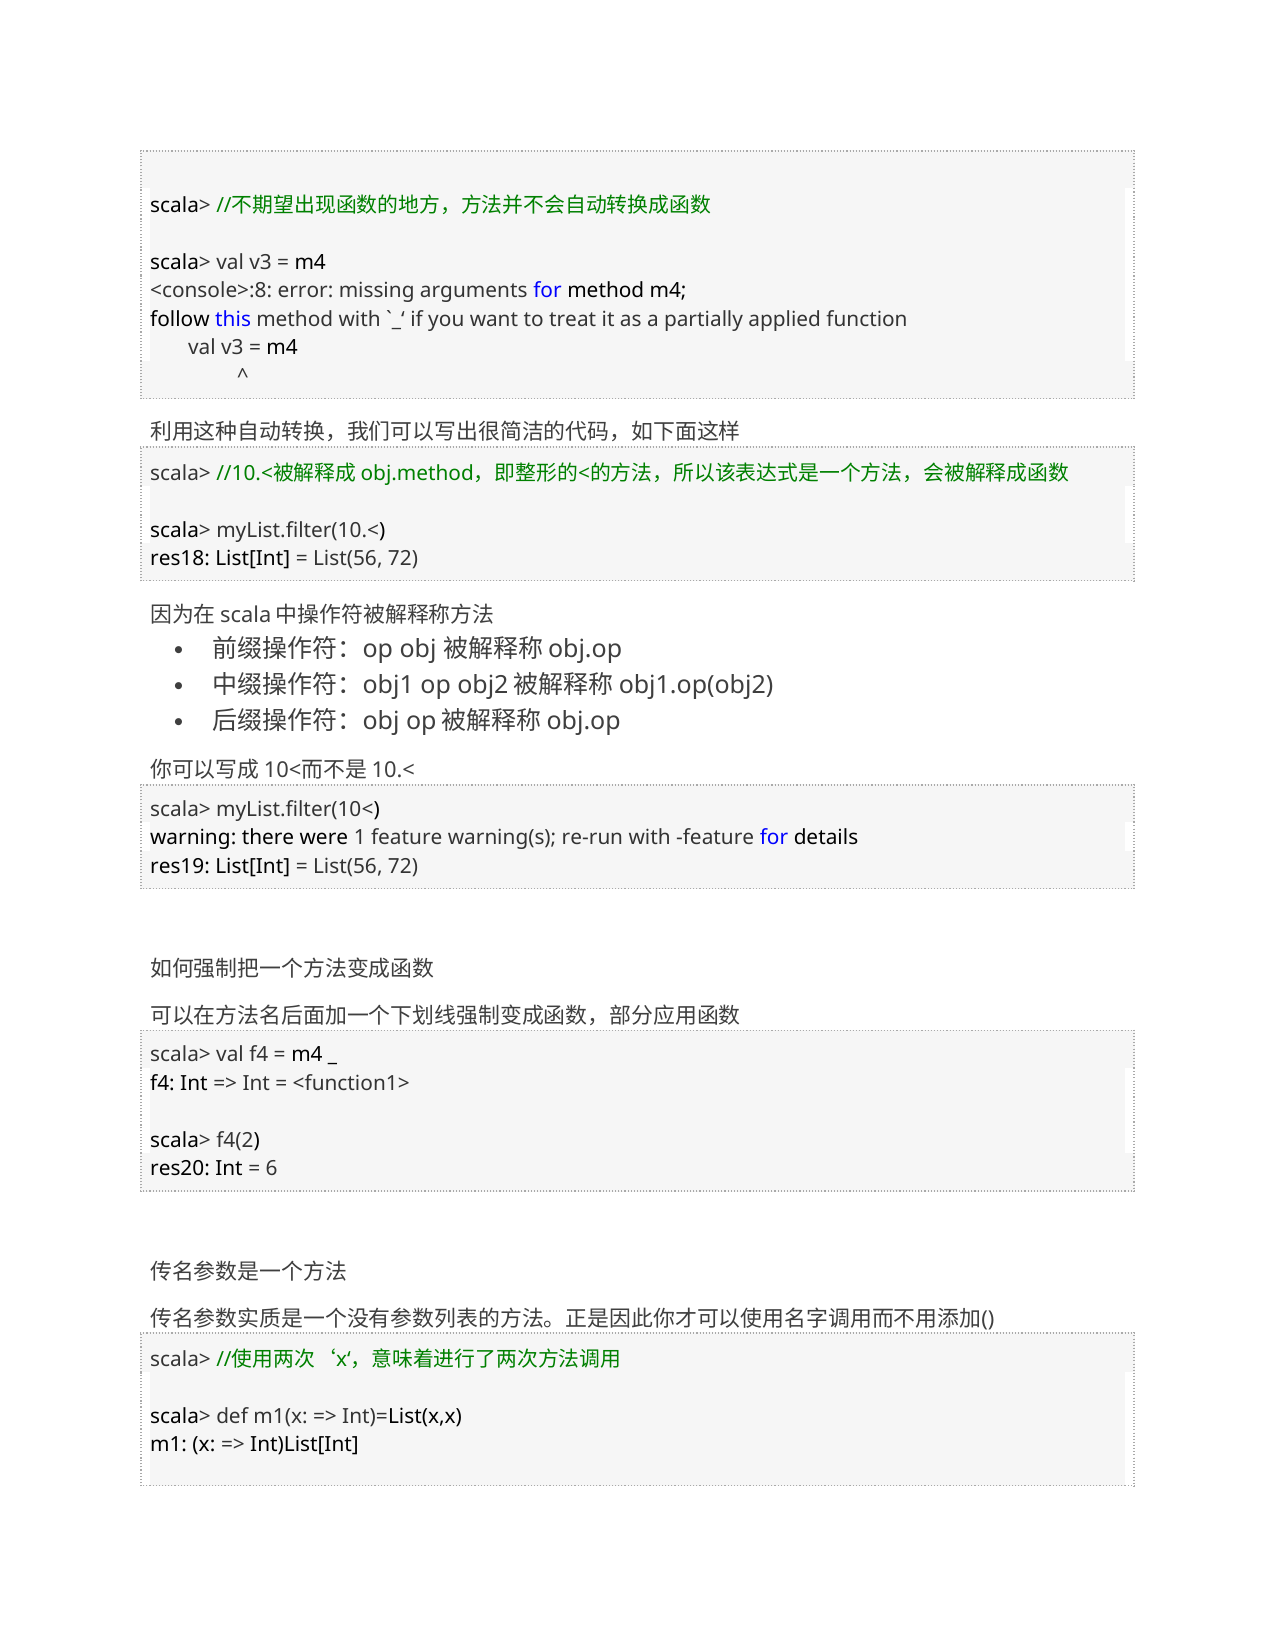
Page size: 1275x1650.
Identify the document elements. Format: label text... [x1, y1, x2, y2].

text 传名参数实质是一个没有参数列表的方法。正是因此你才可以使用名字调用而不用添加() [150, 1285, 1125, 1332]
text 利用这种自动转换，我们可以写出很简洁的代码，如下面这样 [150, 399, 1125, 446]
text 你可以写成10<而不是10.< [150, 737, 1125, 784]
text <console>:8: error: missing arguments for method m4; [150, 276, 1125, 304]
list 前缀操作符：op obj 被解释称obj.op [175, 628, 1125, 664]
text scala> val v3 = m4 [150, 247, 1125, 276]
text m1: (x: => Int)List[Int] [150, 1429, 1125, 1458]
text res20: Int = 6 [140, 1143, 1135, 1192]
text scala> //10.<被解释成obj.method，即整形的<的方法，所以该表达式是一个方法，会被解释成函数 [140, 446, 1135, 486]
text val v3 = m4 [150, 332, 1125, 351]
text ^ [140, 351, 1135, 399]
text res18: List[Int] = List(56, 72) [140, 533, 1135, 581]
text res19: List[Int] = List(56, 72) [140, 841, 1135, 889]
text warning: there were 1 feature warning(s); re-run with -feature for details [150, 822, 1125, 841]
text scala> def m1(x: => Int)=List(x,x) [150, 1401, 1125, 1429]
text scala> //使用两次‘x‘，意味着进行了两次方法调用 [140, 1332, 1135, 1372]
list 后缀操作符：obj op被解释称obj.op [175, 701, 1125, 737]
text follow this method with `_‘ if you want to treat it as a partially applied function [150, 304, 1125, 332]
text scala> myList.filter(10<) [140, 784, 1135, 822]
text scala> myList.filter(10.<) [150, 515, 1125, 533]
text 因为在scala中操作符被解释称方法 [150, 581, 1125, 628]
text f4: Int => Int = <function1> [150, 1068, 1125, 1096]
text 传名参数是一个方法 [150, 1238, 1125, 1285]
text scala> //不期望出现函数的地方，方法并不会自动转换成函数 [150, 188, 1125, 219]
list 中缀操作符：obj1 op obj2被解释称obj1.op(obj2) [175, 664, 1125, 701]
text scala> f4(2) [150, 1125, 1125, 1143]
text 如何强制把一个方法变成函数 [150, 936, 1125, 983]
text 可以在方法名后面加一个下划线强制变成函数，部分应用函数 [150, 983, 1125, 1030]
text scala> val f4 = m4 _ [140, 1030, 1135, 1068]
